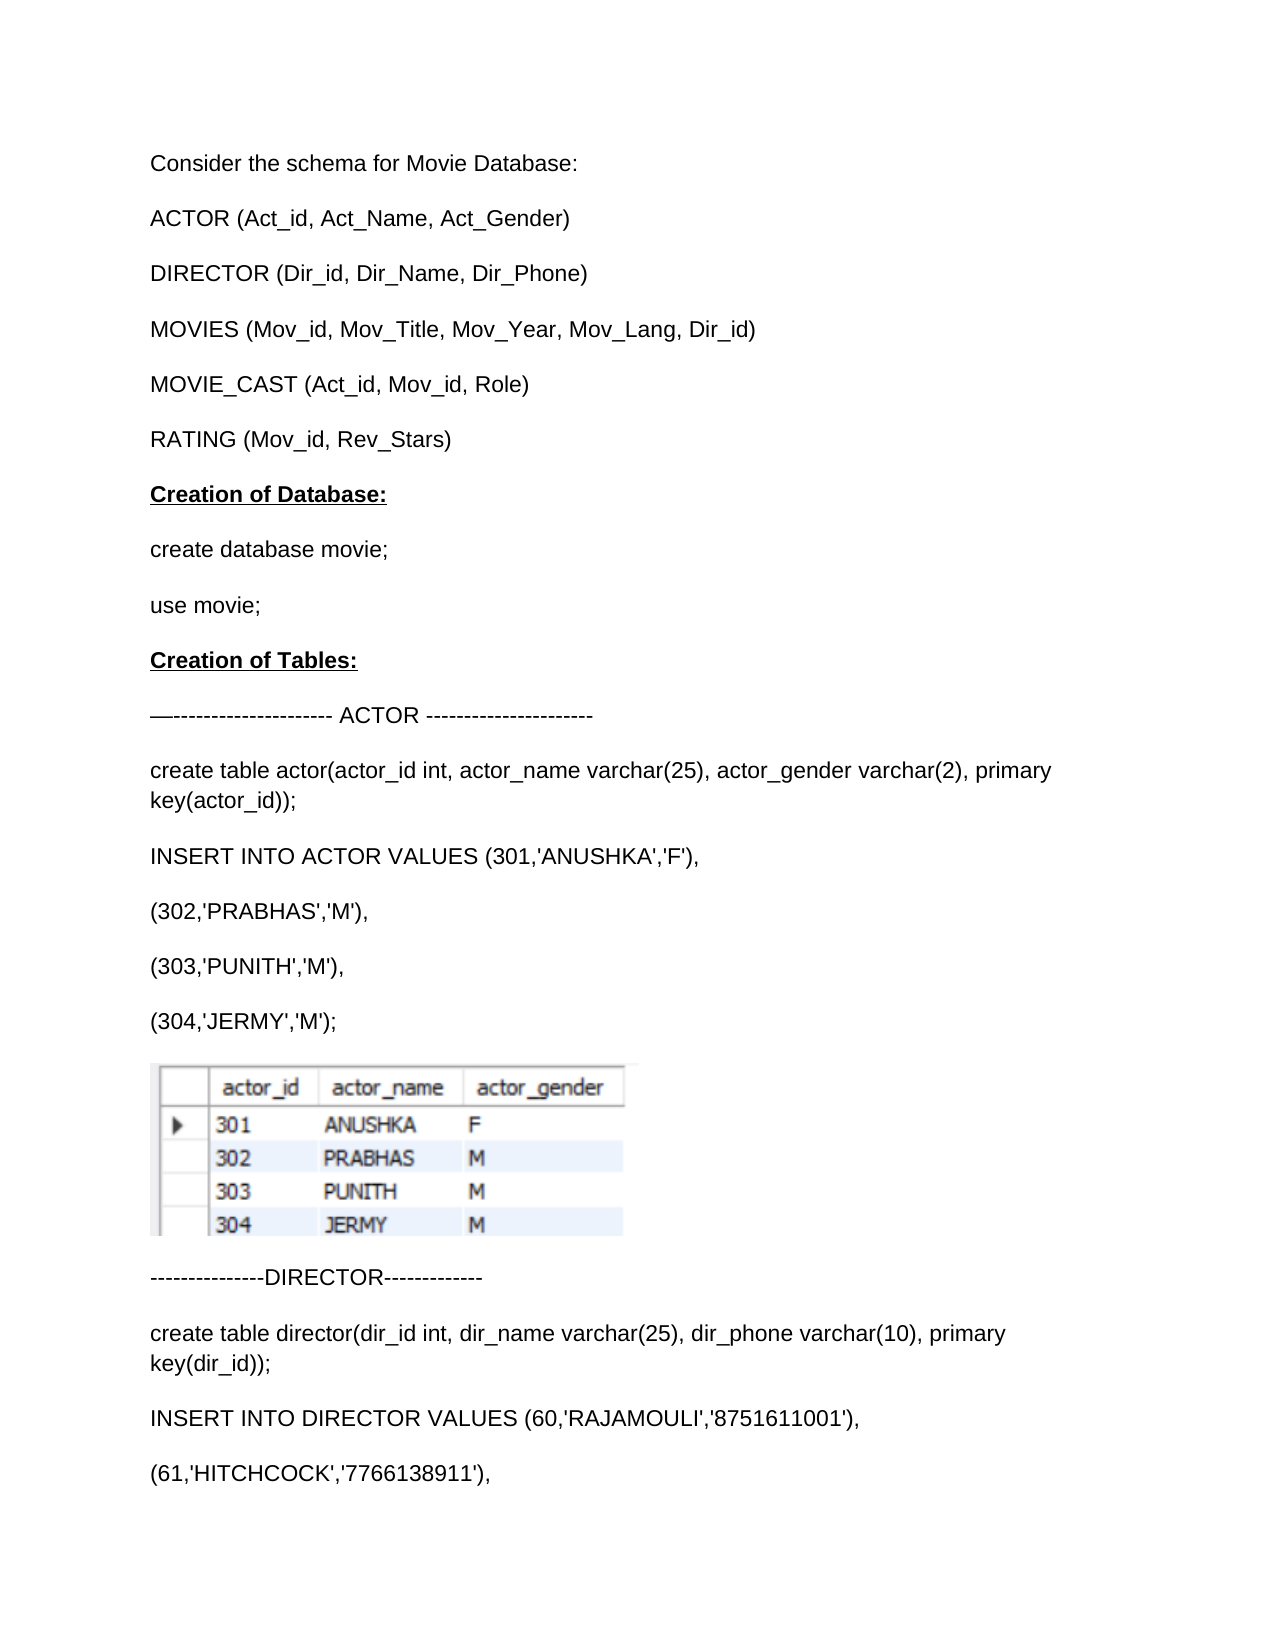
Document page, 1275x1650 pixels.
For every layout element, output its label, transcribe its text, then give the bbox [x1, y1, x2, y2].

text RATING (Mov_id, Rev_Stars) [150, 426, 1125, 452]
text ---------------DIRECTOR------------- [150, 1264, 1125, 1291]
text use movie; [150, 592, 1125, 618]
text MOVIES (Mov_id, Mov_Title, Mov_Year, Mov_Lang, Dir_id) [150, 316, 1125, 342]
text (304,'JERMY','M'); [150, 1008, 1125, 1035]
text MOVIE_CAST (Act_id, Mov_id, Role) [150, 371, 1125, 397]
text Creation of Database: [150, 481, 1125, 508]
text INSERT INTO ACTOR VALUES (301,'ANUSHKA','F'), [150, 843, 1125, 869]
text (61,'HITCHCOCK','7766138911'), [150, 1460, 1125, 1486]
text create table actor(actor_id int, actor_name varchar(25), actor_gender varchar(2), primary key(actor_id)); [150, 757, 1125, 814]
text (303,'PUNITH','M'), [150, 953, 1125, 979]
text ACTOR (Act_id, Act_Name, Act_Gender) [150, 205, 1125, 232]
text DIRECTOR (Dir_id, Dir_Name, Dir_Phone) [150, 260, 1125, 287]
text Consider the schema for Movie Database: [150, 150, 1125, 176]
picture [150, 1063, 639, 1236]
text —--------------------- ACTOR ---------------------- [150, 702, 1125, 728]
text Creation of Tables: [150, 647, 1125, 673]
text INSERT INTO DIRECTOR VALUES (60,'RAJAMOULI','8751611001'), [150, 1405, 1125, 1431]
text create table director(dir_id int, dir_name varchar(25), dir_phone varchar(10), primary key(dir_id)); [150, 1319, 1125, 1376]
text create database movie; [150, 536, 1125, 563]
text (302,'PRABHAS','M'), [150, 898, 1125, 924]
